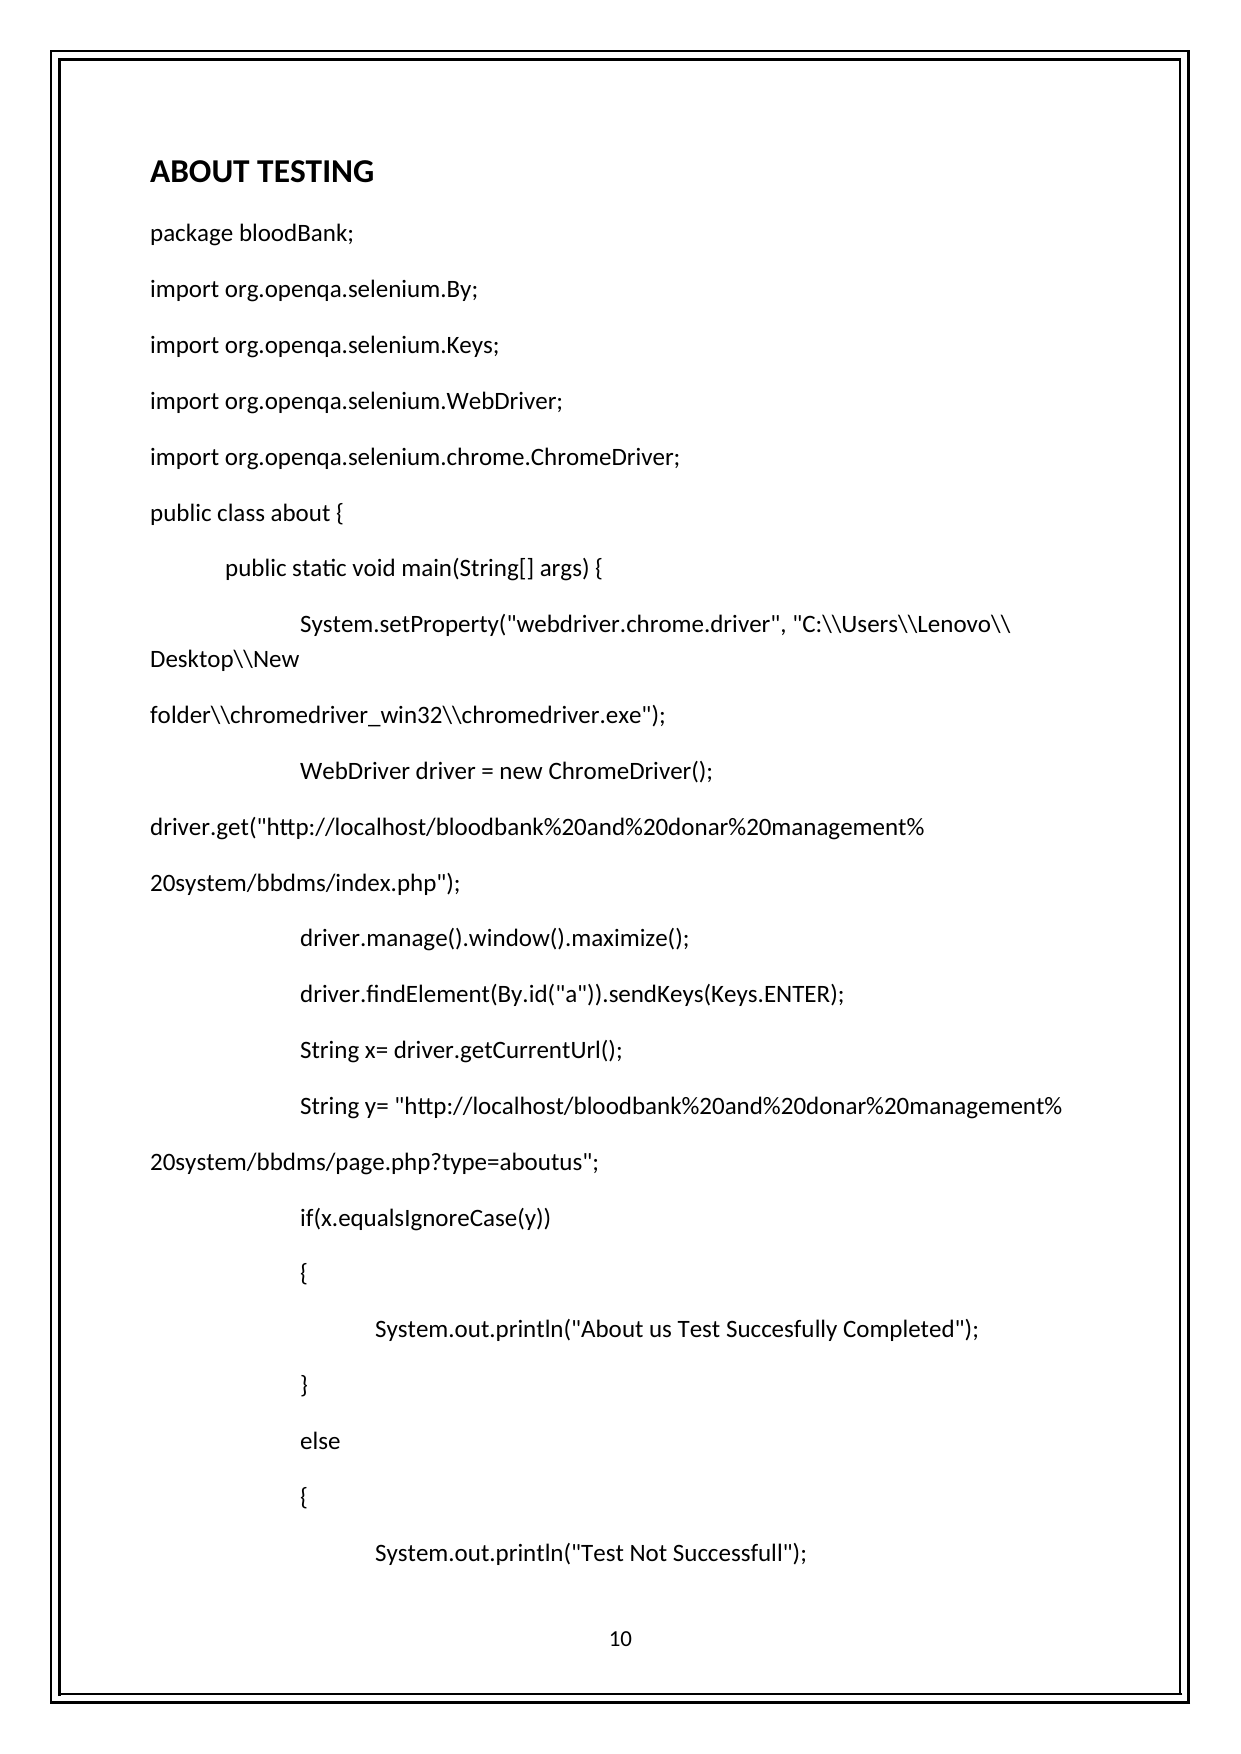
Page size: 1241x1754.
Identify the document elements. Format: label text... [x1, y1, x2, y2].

text import org.openqa.selenium.Keys; [150, 329, 1090, 360]
text public static void main(String[] args) { [150, 553, 1090, 583]
text else [150, 1425, 1090, 1456]
text import org.openqa.selenium.chrome.ChromeDriver; [150, 441, 1090, 471]
text WebDriver driver = new ChromeDriver(); [150, 755, 1090, 786]
text if(x.equalsIgnoreCase(y)) [150, 1202, 1090, 1232]
text driver.get("http://localhost/bloodbank%20and%20donar%20management% [150, 811, 1090, 841]
text import org.openqa.selenium.WebDriver; [150, 385, 1090, 416]
text String y= "http://localhost/bloodbank%20and%20donar%20management% [150, 1090, 1090, 1121]
text public class about { [150, 497, 1090, 527]
text System.out.println("Test Not Successfull"); [150, 1537, 1090, 1567]
text { [150, 1481, 1090, 1511]
text driver.findElement(By.id("a")).sendKeys(Keys.ENTER); [150, 978, 1090, 1009]
text String x= driver.getCurrentUrl(); [150, 1034, 1090, 1065]
text 20system/bbdms/page.php?type=aboutus"; [150, 1146, 1090, 1176]
text { [150, 1258, 1090, 1288]
text package bloodBank; [150, 218, 1090, 248]
text System.setProperty("webdriver.chrome.driver", "C:\\Users\\Lenovo\\Desktop\\New [150, 608, 1090, 674]
text 20system/bbdms/index.php"); [150, 867, 1090, 897]
text folder\\chromedriver_win32\\chromedriver.exe"); [150, 699, 1090, 730]
text } [150, 1369, 1090, 1400]
text driver.manage().window().maximize(); [150, 923, 1090, 953]
text ABOUT TESTING [150, 150, 1090, 191]
text import org.openqa.selenium.By; [150, 273, 1090, 304]
text System.out.println("About us Test Succesfully Completed"); [150, 1313, 1090, 1344]
